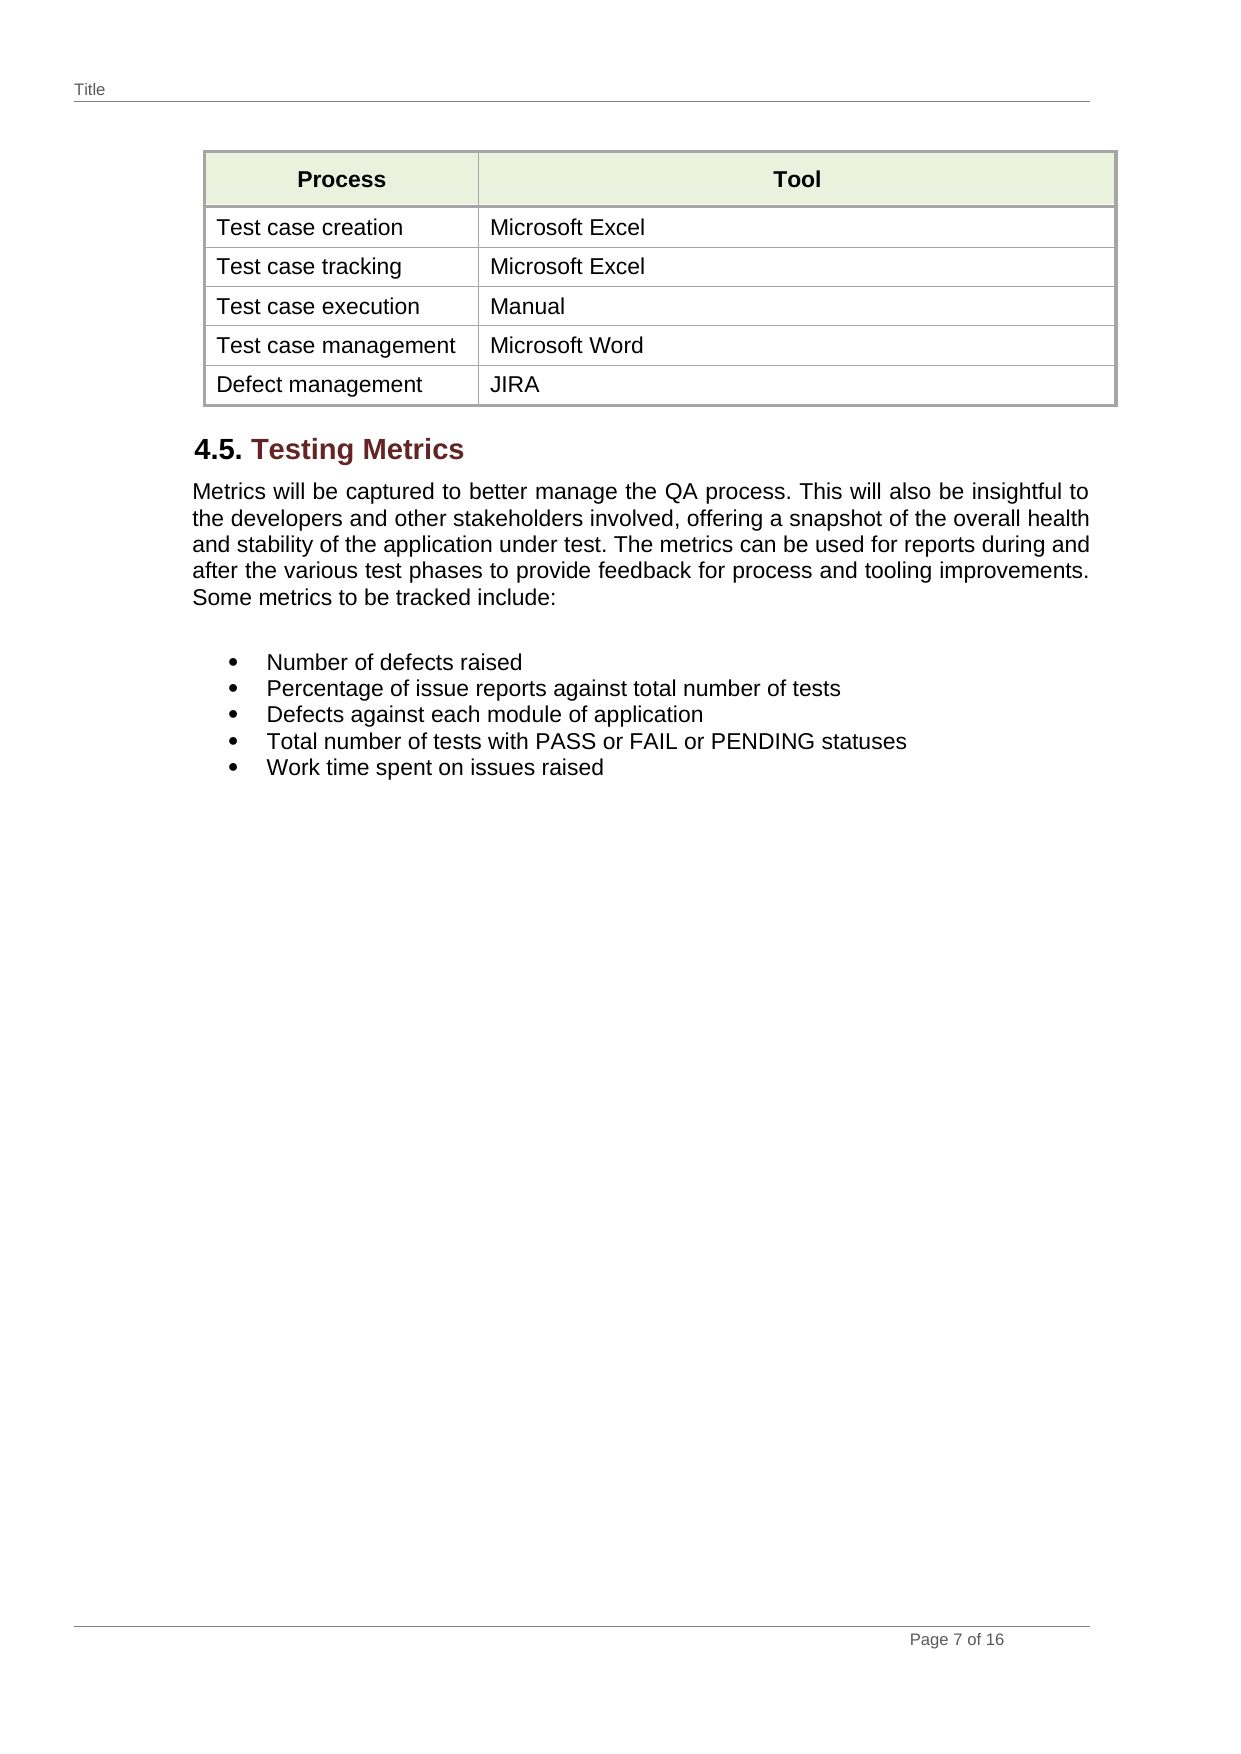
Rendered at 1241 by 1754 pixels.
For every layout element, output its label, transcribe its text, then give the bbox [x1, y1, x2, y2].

text Metrics will be captured to better manage the QA process. This will also be insightful to the developers and other stakeholders involved, offering a snapshot of the overall health and stability of the application under test. The metrics can be used for reports during and after the various test phases to provide feedback for process and tooling improvements. Some metrics to be tracked include: [192, 478, 1090, 610]
table_cell Microsoft Word [479, 326, 1114, 364]
table_header Tool [479, 153, 1114, 204]
list Total number of tests with PASS or FAIL or PENDING statuses [229, 728, 1090, 754]
table_cell Microsoft Excel [479, 208, 1114, 246]
table_cell Microsoft Excel [479, 248, 1114, 286]
subtitle Testing Metrics [194, 432, 1090, 466]
table_cell Test case execution [206, 287, 478, 325]
list Number of defects raised [229, 649, 1090, 675]
table_cell Defect management [206, 366, 478, 404]
list Work time spent on issues raised [229, 754, 1090, 781]
table_cell Test case creation [206, 208, 478, 246]
table_cell JIRA [479, 366, 1114, 404]
table_cell Test case management [206, 326, 478, 364]
table_cell Test case tracking [206, 248, 478, 286]
list Percentage of issue reports against total number of tests [229, 675, 1090, 701]
list Defects against each module of application [229, 701, 1090, 728]
table_header Process [206, 153, 478, 204]
table_cell Manual [479, 287, 1114, 325]
